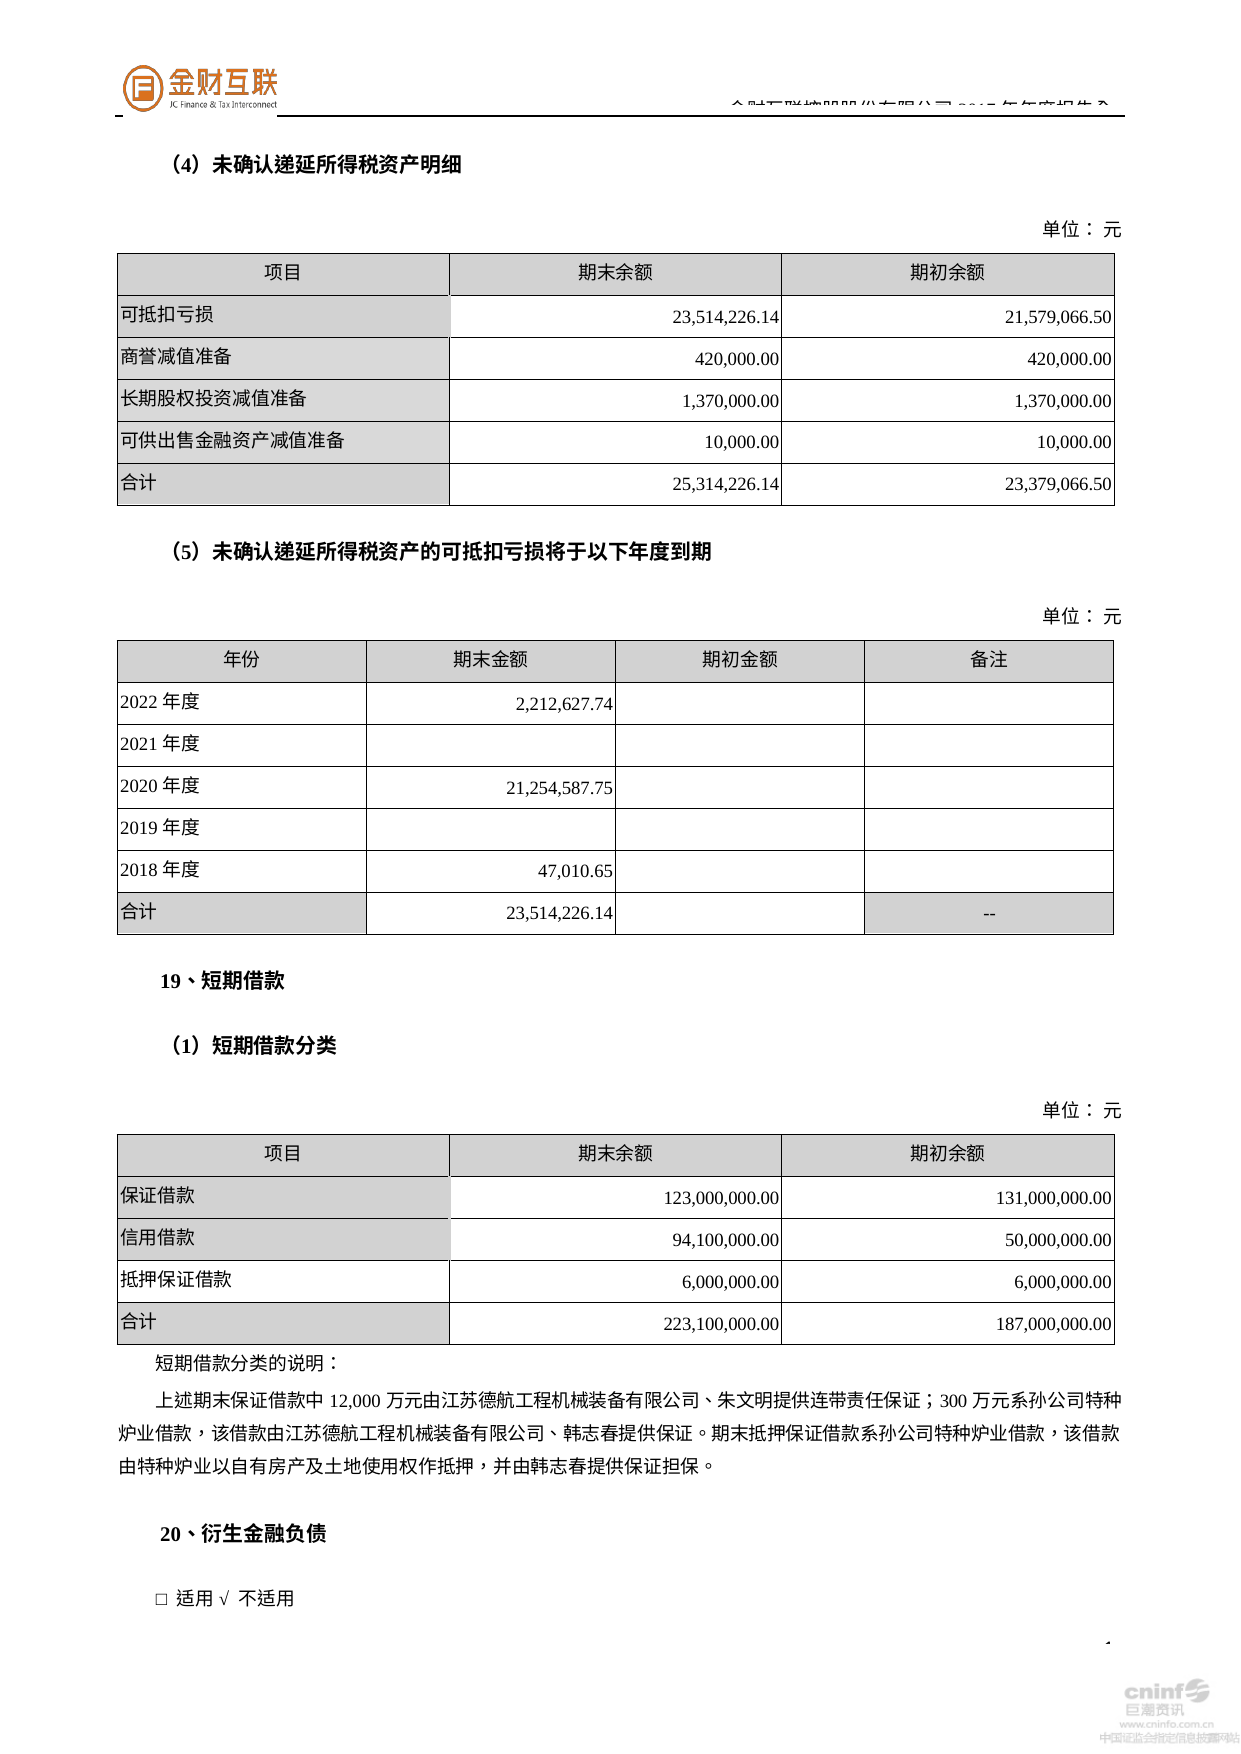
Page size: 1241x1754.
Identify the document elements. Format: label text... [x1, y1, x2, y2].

picture [1099, 1673, 1241, 1754]
subtitle （5）未确认递延所得税资产的可抵扣亏损将于以下年度到期 [160, 537, 1124, 566]
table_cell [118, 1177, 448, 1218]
text 单位： 元 [102, 604, 1122, 629]
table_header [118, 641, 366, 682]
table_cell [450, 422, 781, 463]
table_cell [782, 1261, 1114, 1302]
text 单位： 元 [102, 216, 1122, 242]
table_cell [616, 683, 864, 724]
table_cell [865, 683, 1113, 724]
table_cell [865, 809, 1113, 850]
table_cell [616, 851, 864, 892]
picture [123, 65, 277, 120]
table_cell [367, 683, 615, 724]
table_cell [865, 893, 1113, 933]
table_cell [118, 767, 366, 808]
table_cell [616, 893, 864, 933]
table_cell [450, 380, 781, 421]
subtitle 20、衍生金融负债 [160, 1519, 1124, 1547]
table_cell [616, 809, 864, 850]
text 单位： 元 [102, 1097, 1122, 1123]
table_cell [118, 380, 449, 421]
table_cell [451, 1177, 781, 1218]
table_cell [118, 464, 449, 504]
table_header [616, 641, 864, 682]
text 短期借款分类的说明： [156, 1350, 1124, 1376]
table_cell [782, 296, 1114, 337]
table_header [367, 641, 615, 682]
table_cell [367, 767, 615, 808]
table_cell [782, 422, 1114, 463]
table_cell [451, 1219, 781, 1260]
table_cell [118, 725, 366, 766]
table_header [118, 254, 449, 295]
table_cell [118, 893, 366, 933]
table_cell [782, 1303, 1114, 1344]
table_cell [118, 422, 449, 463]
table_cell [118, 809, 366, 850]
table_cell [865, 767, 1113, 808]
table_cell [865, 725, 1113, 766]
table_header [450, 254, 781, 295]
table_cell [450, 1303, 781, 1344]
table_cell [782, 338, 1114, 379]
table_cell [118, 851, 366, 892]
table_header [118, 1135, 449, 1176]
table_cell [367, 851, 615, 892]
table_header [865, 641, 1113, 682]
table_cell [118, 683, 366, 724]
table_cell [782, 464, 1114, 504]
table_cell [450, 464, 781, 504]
subtitle （1）短期借款分类 [160, 1031, 1124, 1059]
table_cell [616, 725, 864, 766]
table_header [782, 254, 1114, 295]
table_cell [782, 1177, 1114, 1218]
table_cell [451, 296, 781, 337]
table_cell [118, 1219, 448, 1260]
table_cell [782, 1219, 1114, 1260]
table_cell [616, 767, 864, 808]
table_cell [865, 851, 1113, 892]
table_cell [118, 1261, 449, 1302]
text □ 适用 √ 不适用 [156, 1586, 1124, 1611]
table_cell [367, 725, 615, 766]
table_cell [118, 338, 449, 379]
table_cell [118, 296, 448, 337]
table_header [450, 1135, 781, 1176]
text 上述期末保证借款中 12,000 万元由江苏德航工程机械装备有限公司、朱文明提供连带责任保证；300 万元系孙公司特种 炉业借款，该借款由江苏德航工程机械装备有限公司、韩志春提供保证。期末抵押保证借款系孙公司特种炉业借款，该借款 由特种炉业以自有房产及土地使用权作抵押，并由韩志春提供保证担保。 [118, 1388, 1122, 1478]
subtitle 19、短期借款 [160, 966, 1124, 995]
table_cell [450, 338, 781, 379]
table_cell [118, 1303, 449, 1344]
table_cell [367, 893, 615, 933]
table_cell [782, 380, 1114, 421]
subtitle （4）未确认递延所得税资产明细 [160, 150, 1124, 178]
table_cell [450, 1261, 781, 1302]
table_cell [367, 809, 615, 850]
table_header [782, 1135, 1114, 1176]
